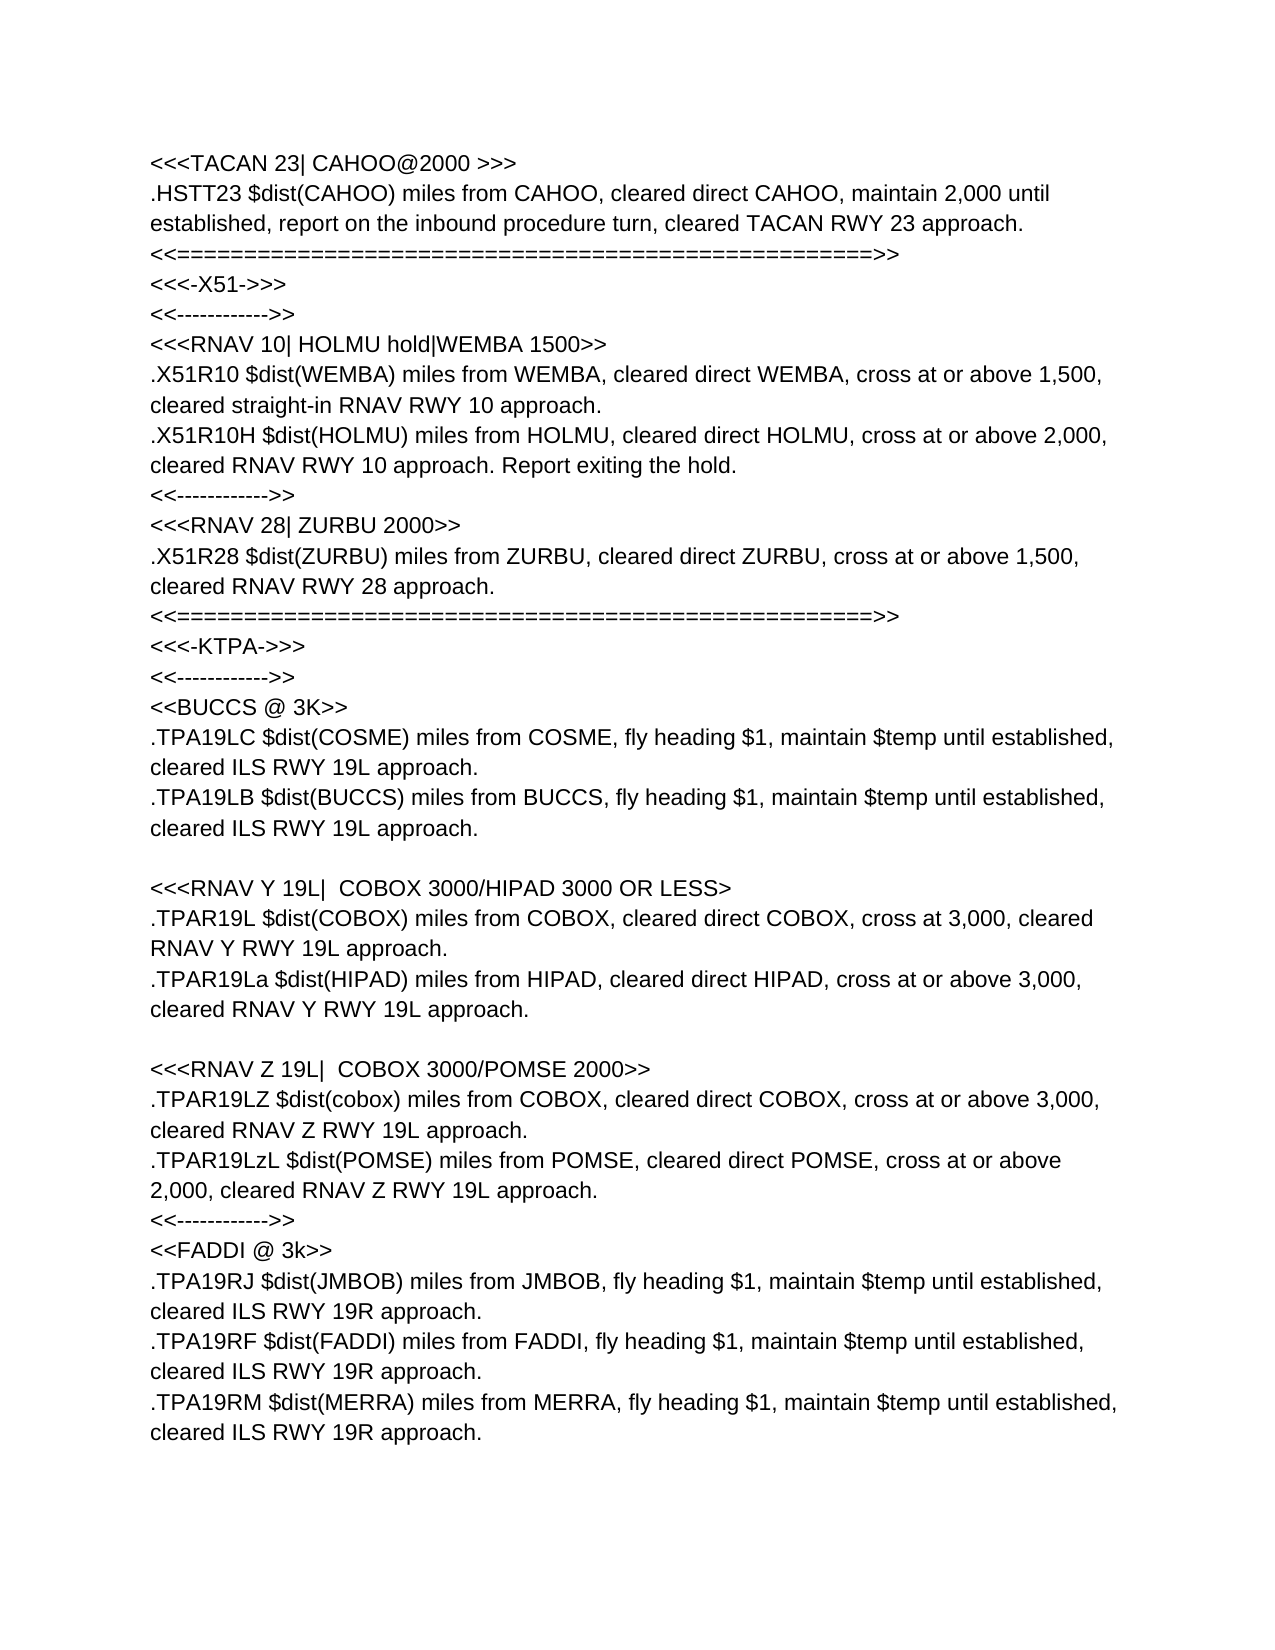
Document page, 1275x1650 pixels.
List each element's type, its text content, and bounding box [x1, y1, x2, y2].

text .TPA19RJ $dist(JMBOB) miles from JMBOB, fly heading $1, maintain $temp until established, cleared ILS RWY 19R approach. [150, 1268, 1125, 1324]
text <<<RNAV Y 19L| COBOX 3000/HIPAD 3000 OR LESS> [150, 875, 1125, 901]
text .X51R10H $dist(HOLMU) miles from HOLMU, cleared direct HOLMU, cross at or above 2,000, cleared RNAV RWY 10 approach. Report exiting the hold. [150, 422, 1125, 478]
text <<------------>> [150, 482, 1125, 509]
text <<<-KTPA->>> [150, 633, 1125, 660]
text .X51R10 $dist(WEMBA) miles from WEMBA, cleared direct WEMBA, cross at or above 1,500, cleared straight-in RNAV RWY 10 approach. [150, 361, 1125, 418]
text <<------------>> [150, 1207, 1125, 1234]
text .TPA19RF $dist(FADDI) miles from FADDI, fly heading $1, maintain $temp until established, cleared ILS RWY 19R approach. [150, 1328, 1125, 1385]
text <<<TACAN 23| CAHOO@2000 >>> [150, 150, 1125, 176]
text <<------------>> [150, 301, 1125, 327]
text .TPAR19LzL $dist(POMSE) miles from POMSE, cleared direct POMSE, cross at or above 2,000, cleared RNAV Z RWY 19L approach. [150, 1147, 1125, 1203]
text <<FADDI @ 3k>> [150, 1237, 1125, 1264]
text .HSTT23 $dist(CAHOO) miles from CAHOO, cleared direct CAHOO, maintain 2,000 until established, report on the inbound procedure turn, cleared TACAN RWY 23 approach. [150, 180, 1125, 237]
text <<====================================================>> [150, 241, 1125, 267]
text .TPA19LB $dist(BUCCS) miles from BUCCS, fly heading $1, maintain $temp until established, cleared ILS RWY 19L approach. [150, 784, 1125, 841]
text <<<-X51->>> [150, 271, 1125, 297]
text .TPAR19L $dist(COBOX) miles from COBOX, cleared direct COBOX, cross at 3,000, cleared RNAV Y RWY 19L approach. [150, 905, 1125, 962]
text <<====================================================>> [150, 603, 1125, 629]
text .TPAR19La $dist(HIPAD) miles from HIPAD, cleared direct HIPAD, cross at or above 3,000, cleared RNAV Y RWY 19L approach. [150, 966, 1125, 1022]
text <<<RNAV 28| ZURBU 2000>> [150, 512, 1125, 539]
text .TPAR19LZ $dist(cobox) miles from COBOX, cleared direct COBOX, cross at or above 3,000, cleared RNAV Z RWY 19L approach. [150, 1086, 1125, 1143]
text <<------------>> [150, 663, 1125, 690]
text .TPA19RM $dist(MERRA) miles from MERRA, fly heading $1, maintain $temp until established, cleared ILS RWY 19R approach. [150, 1388, 1125, 1445]
text <<BUCCS @ 3K>> [150, 694, 1125, 720]
text .TPA19LC $dist(COSME) miles from COSME, fly heading $1, maintain $temp until established, cleared ILS RWY 19L approach. [150, 724, 1125, 781]
text <<<RNAV Z 19L| COBOX 3000/POMSE 2000>> [150, 1056, 1125, 1083]
text .X51R28 $dist(ZURBU) miles from ZURBU, cleared direct ZURBU, cross at or above 1,500, cleared RNAV RWY 28 approach. [150, 543, 1125, 599]
text <<<RNAV 10| HOLMU hold|WEMBA 1500>> [150, 331, 1125, 358]
